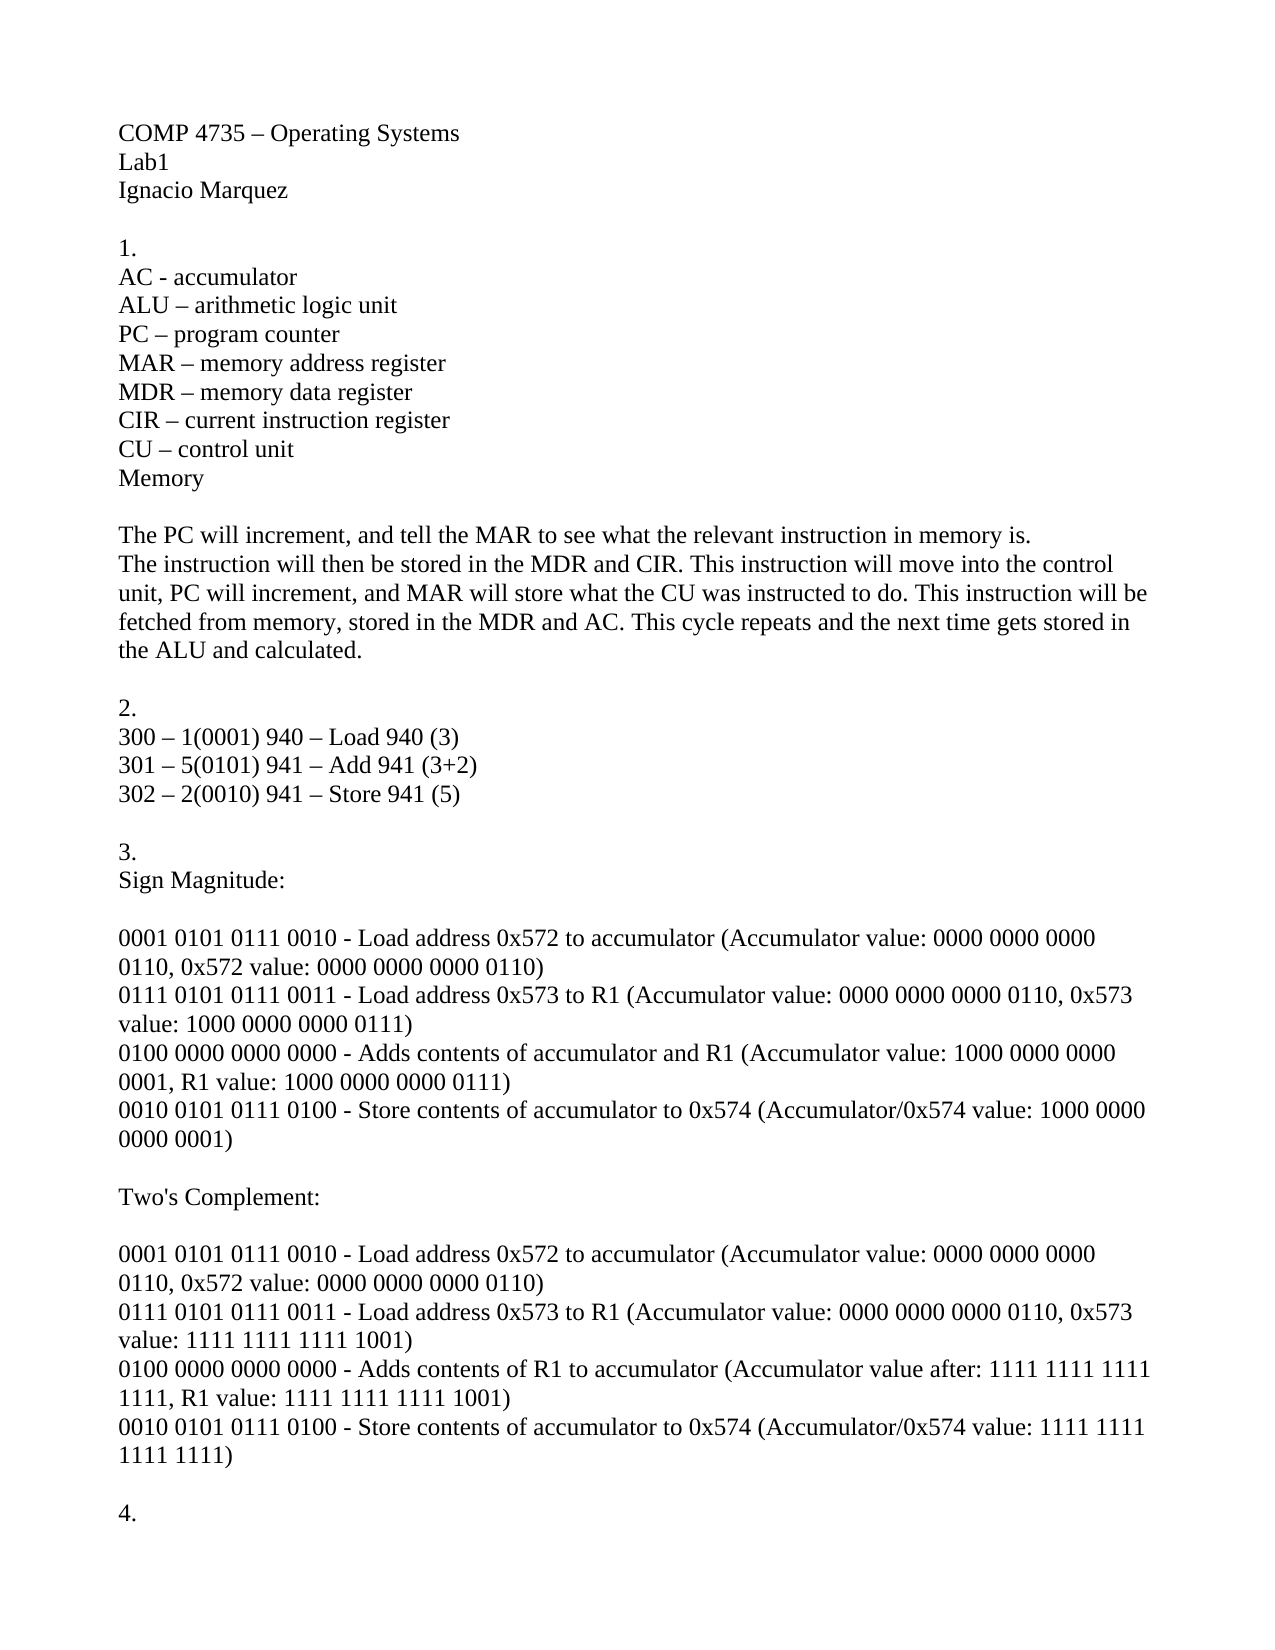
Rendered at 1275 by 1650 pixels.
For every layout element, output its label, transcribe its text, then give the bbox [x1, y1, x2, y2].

text ALU – arithmetic logic unit [118, 291, 1157, 319]
text 301 – 5(0101) 941 – Add 941 (3+2) [118, 751, 1157, 779]
text 0100 0000 0000 0000 - Adds contents of accumulator and R1 (Accumulator value: 1000 0000 0000 0001, R1 value: 1000 0000 0000 0111) [118, 1038, 1157, 1096]
text Ignacio Marquez [118, 176, 1157, 204]
text CIR – current instruction register [118, 406, 1157, 434]
text 1. [118, 233, 1157, 262]
text Lab1 [118, 147, 1157, 176]
text CU – control unit [118, 434, 1157, 463]
text The PC will increment, and tell the MAR to see what the relevant instruction in memory is. [118, 521, 1157, 549]
text 2. [118, 693, 1157, 722]
text 3. [118, 837, 1157, 866]
text 302 – 2(0010) 941 – Store 941 (5) [118, 779, 1157, 808]
text 0001 0101 0111 0010 - Load address 0x572 to accumulator (Accumulator value: 0000 0000 0000 0110, 0x572 value: 0000 0000 0000 0110) [118, 1239, 1157, 1297]
text AC - accumulator [118, 262, 1157, 291]
text MAR – memory address register MDR – memory data register [118, 348, 1157, 406]
text 0001 0101 0111 0010 - Load address 0x572 to accumulator (Accumulator value: 0000 0000 0000 0110, 0x572 value: 0000 0000 0000 0110) [118, 923, 1157, 981]
text The instruction will then be stored in the MDR and CIR. This instruction will move into the control unit, PC will increment, and MAR will store what the CU was instructed to do. This instruction will be fetched from memory, stored in the MDR and AC. This cycle repeats and the next time gets stored in the ALU and calculated. [118, 549, 1157, 664]
text 0111 0101 0111 0011 - Load address 0x573 to R1 (Accumulator value: 0000 0000 0000 0110, 0x573 value: 1000 0000 0000 0111) [118, 981, 1157, 1038]
text Memory [118, 463, 1157, 492]
text 300 – 1(0001) 940 – Load 940 (3) [118, 722, 1157, 751]
text Two's Complement: [118, 1182, 1157, 1211]
text COMP 4735 – Operating Systems [118, 118, 1157, 147]
text Sign Magnitude: [118, 866, 1157, 894]
text 4. [118, 1498, 1157, 1527]
text PC – program counter [118, 319, 1157, 348]
text 0100 0000 0000 0000 - Adds contents of R1 to accumulator (Accumulator value after: 1111 1111 1111 1111, R1 value: 1111 1111 1111 1001) [118, 1354, 1157, 1412]
text 0111 0101 0111 0011 - Load address 0x573 to R1 (Accumulator value: 0000 0000 0000 0110, 0x573 value: 1111 1111 1111 1001) [118, 1297, 1157, 1354]
text 0010 0101 0111 0100 - Store contents of accumulator to 0x574 (Accumulator/0x574 value: 1000 0000 0000 0001) [118, 1096, 1157, 1153]
text 0010 0101 0111 0100 - Store contents of accumulator to 0x574 (Accumulator/0x574 value: 1111 1111 1111 1111) [118, 1412, 1157, 1469]
